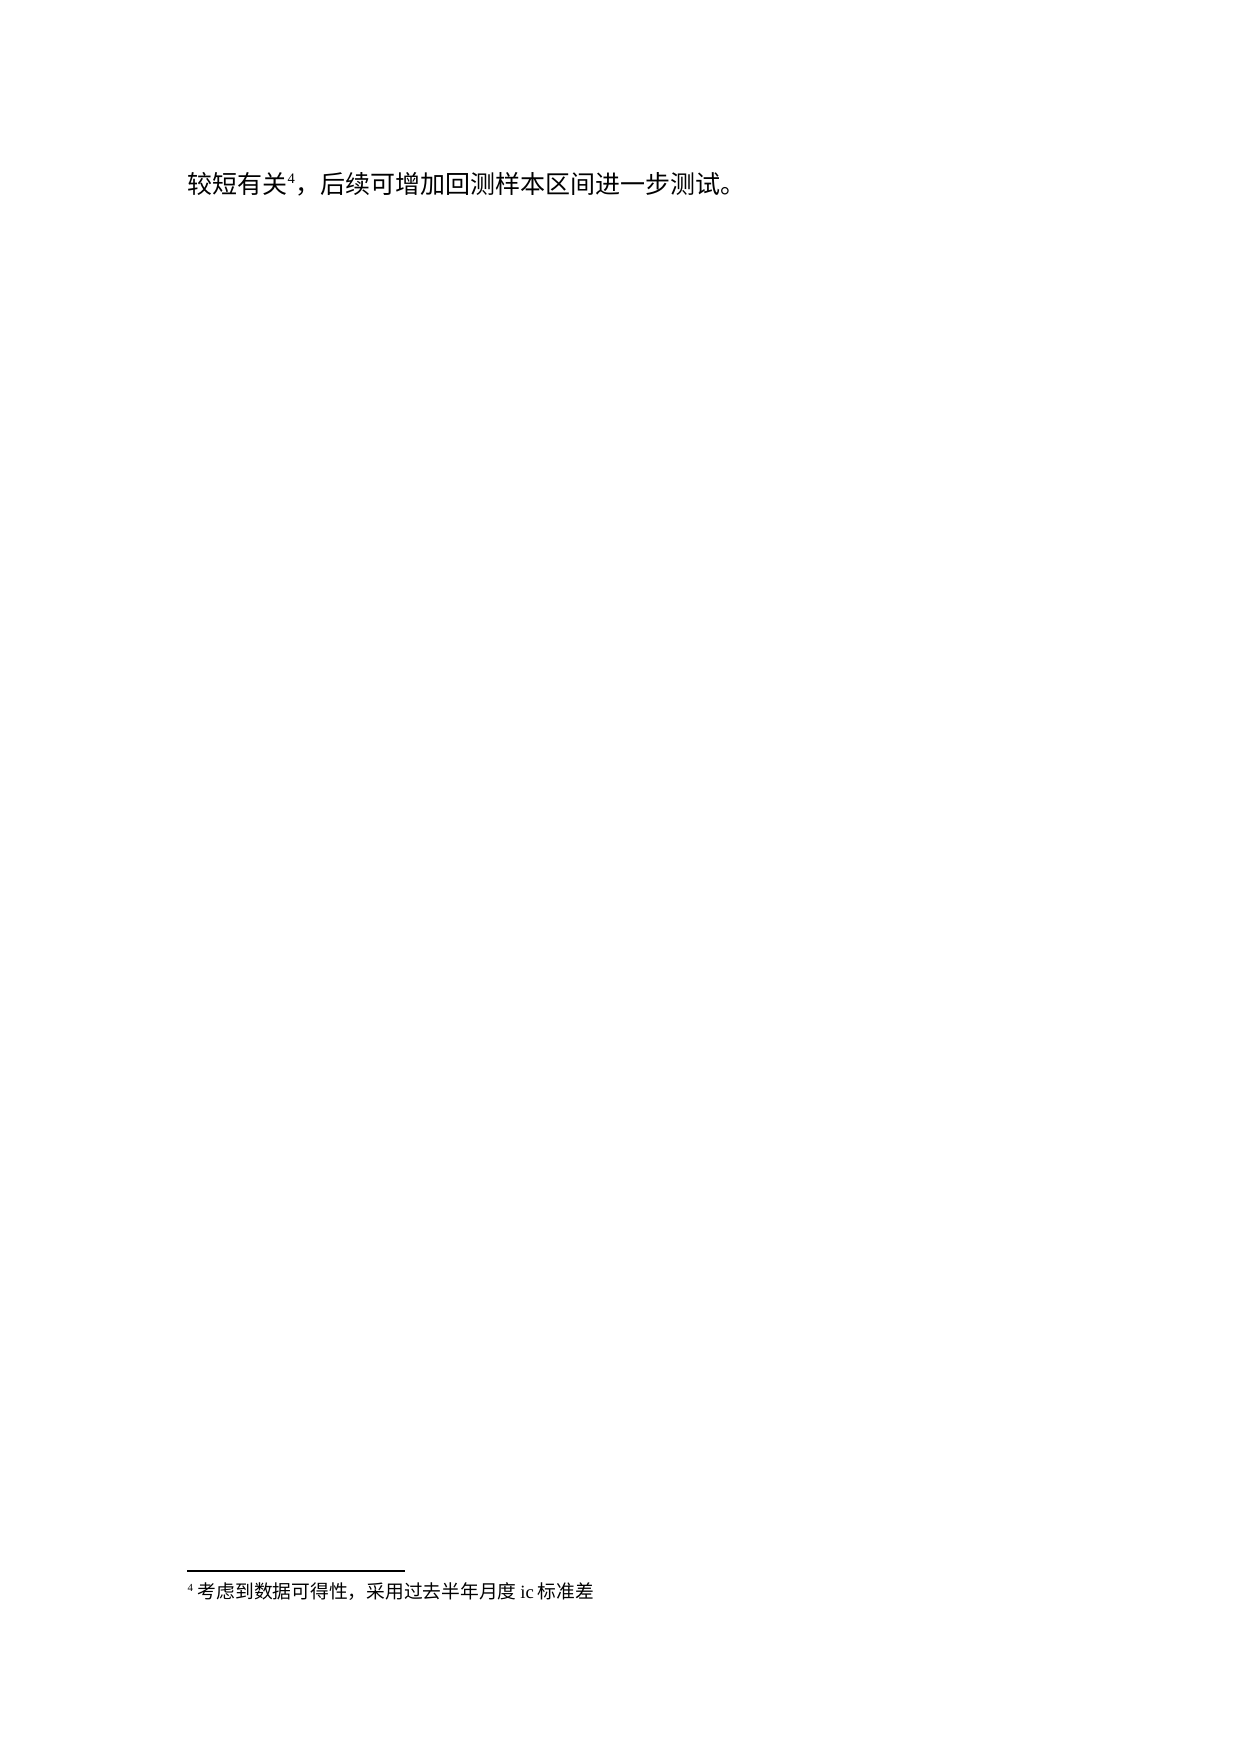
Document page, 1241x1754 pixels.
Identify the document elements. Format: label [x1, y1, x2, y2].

text [187, 150, 1053, 215]
